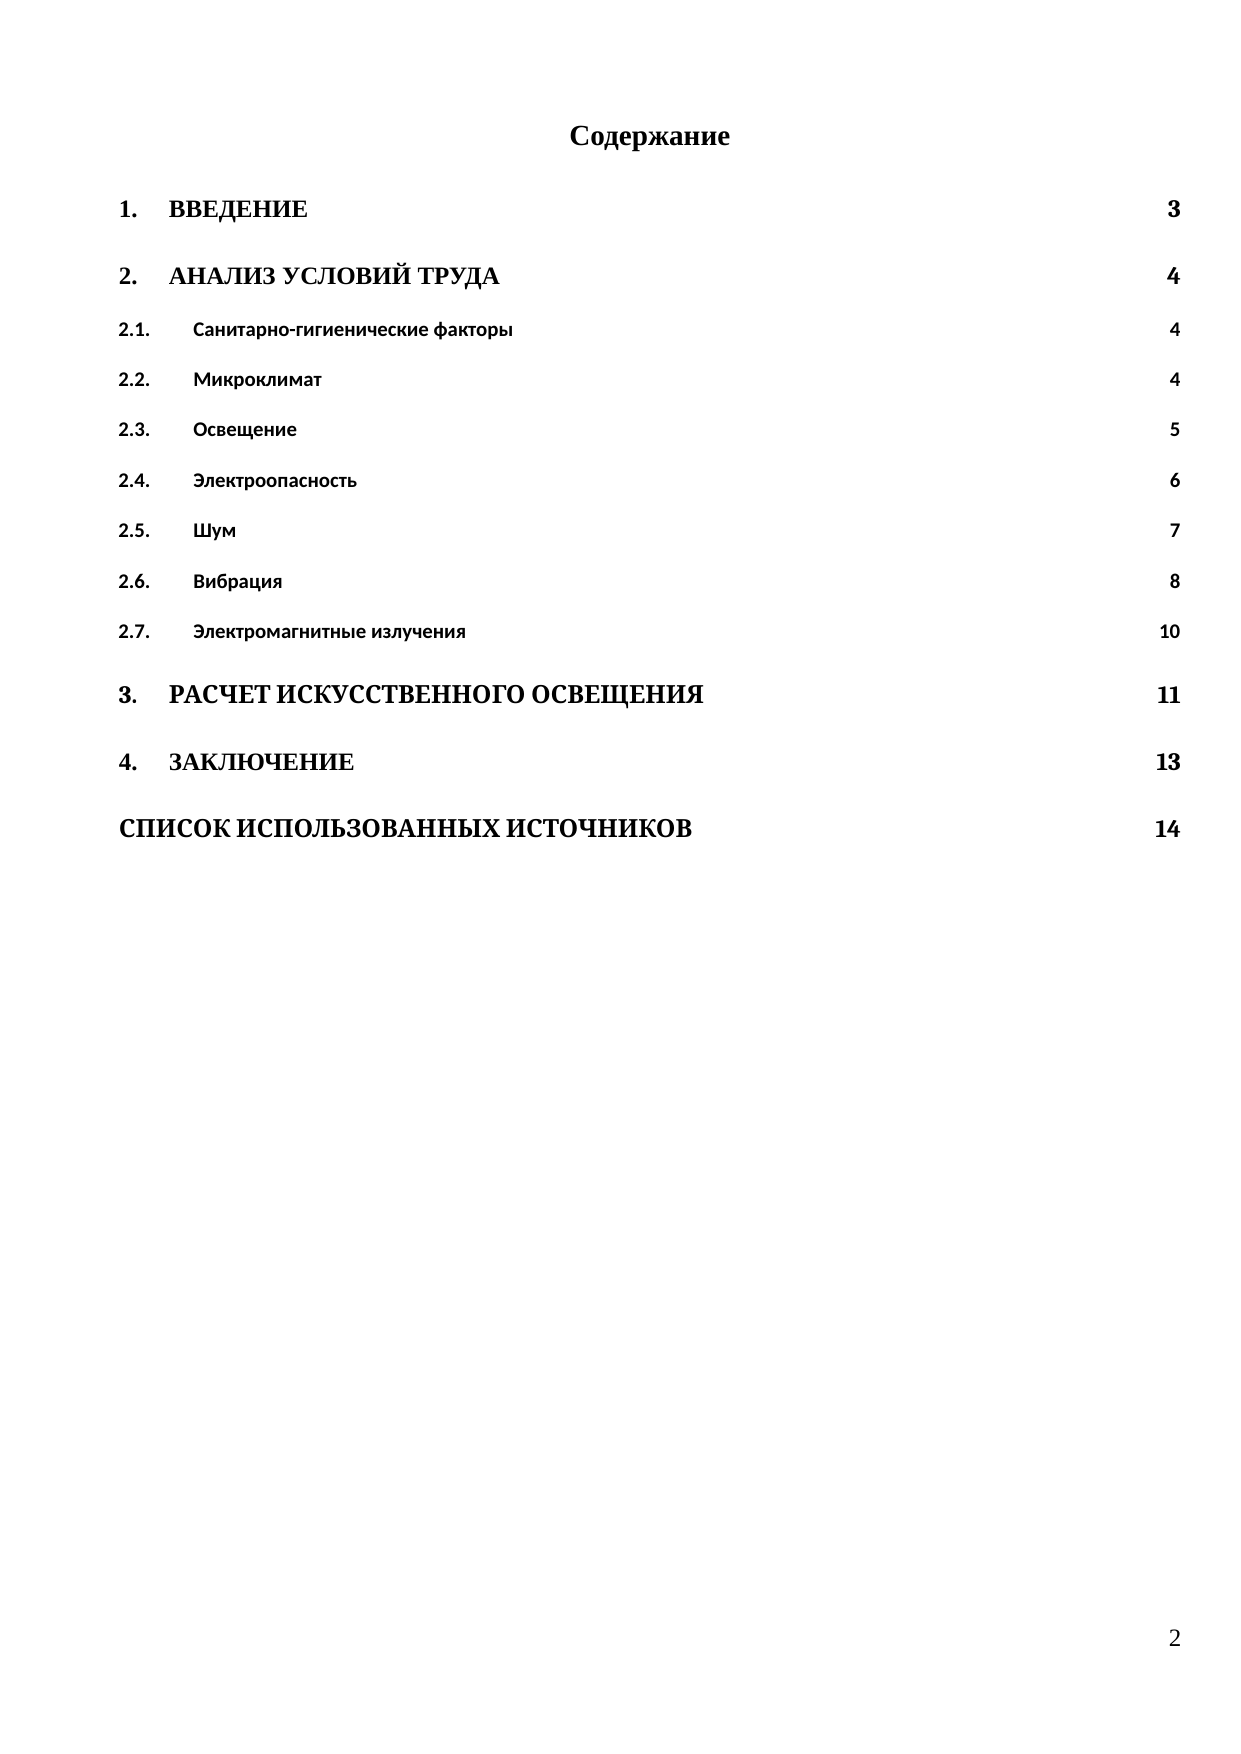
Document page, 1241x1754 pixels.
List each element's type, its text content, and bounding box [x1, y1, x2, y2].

text Список использованных источников 14 [118, 814, 1181, 843]
text 4. Заключение 13 [118, 747, 1181, 777]
text 2.4. Электроопасность 6 [118, 467, 1181, 492]
text 2.5. Шум 7 [118, 517, 1181, 543]
text 2.7. Электромагнитные излучения 10 [118, 618, 1181, 644]
text 2.2. Микроклимат 4 [118, 366, 1181, 392]
text 2.1. Санитарно-гигиенические факторы 4 [118, 316, 1181, 341]
text 2. Анализ условий труда 4 [118, 261, 1181, 291]
text 1. Введение 3 [118, 194, 1181, 224]
text 2.6. Вибрация 8 [118, 568, 1181, 593]
text 2.3. Освещение 5 [118, 417, 1181, 442]
text Содержание [118, 118, 1181, 152]
text 3. Расчет искусственного освещения 11 [118, 681, 1181, 710]
